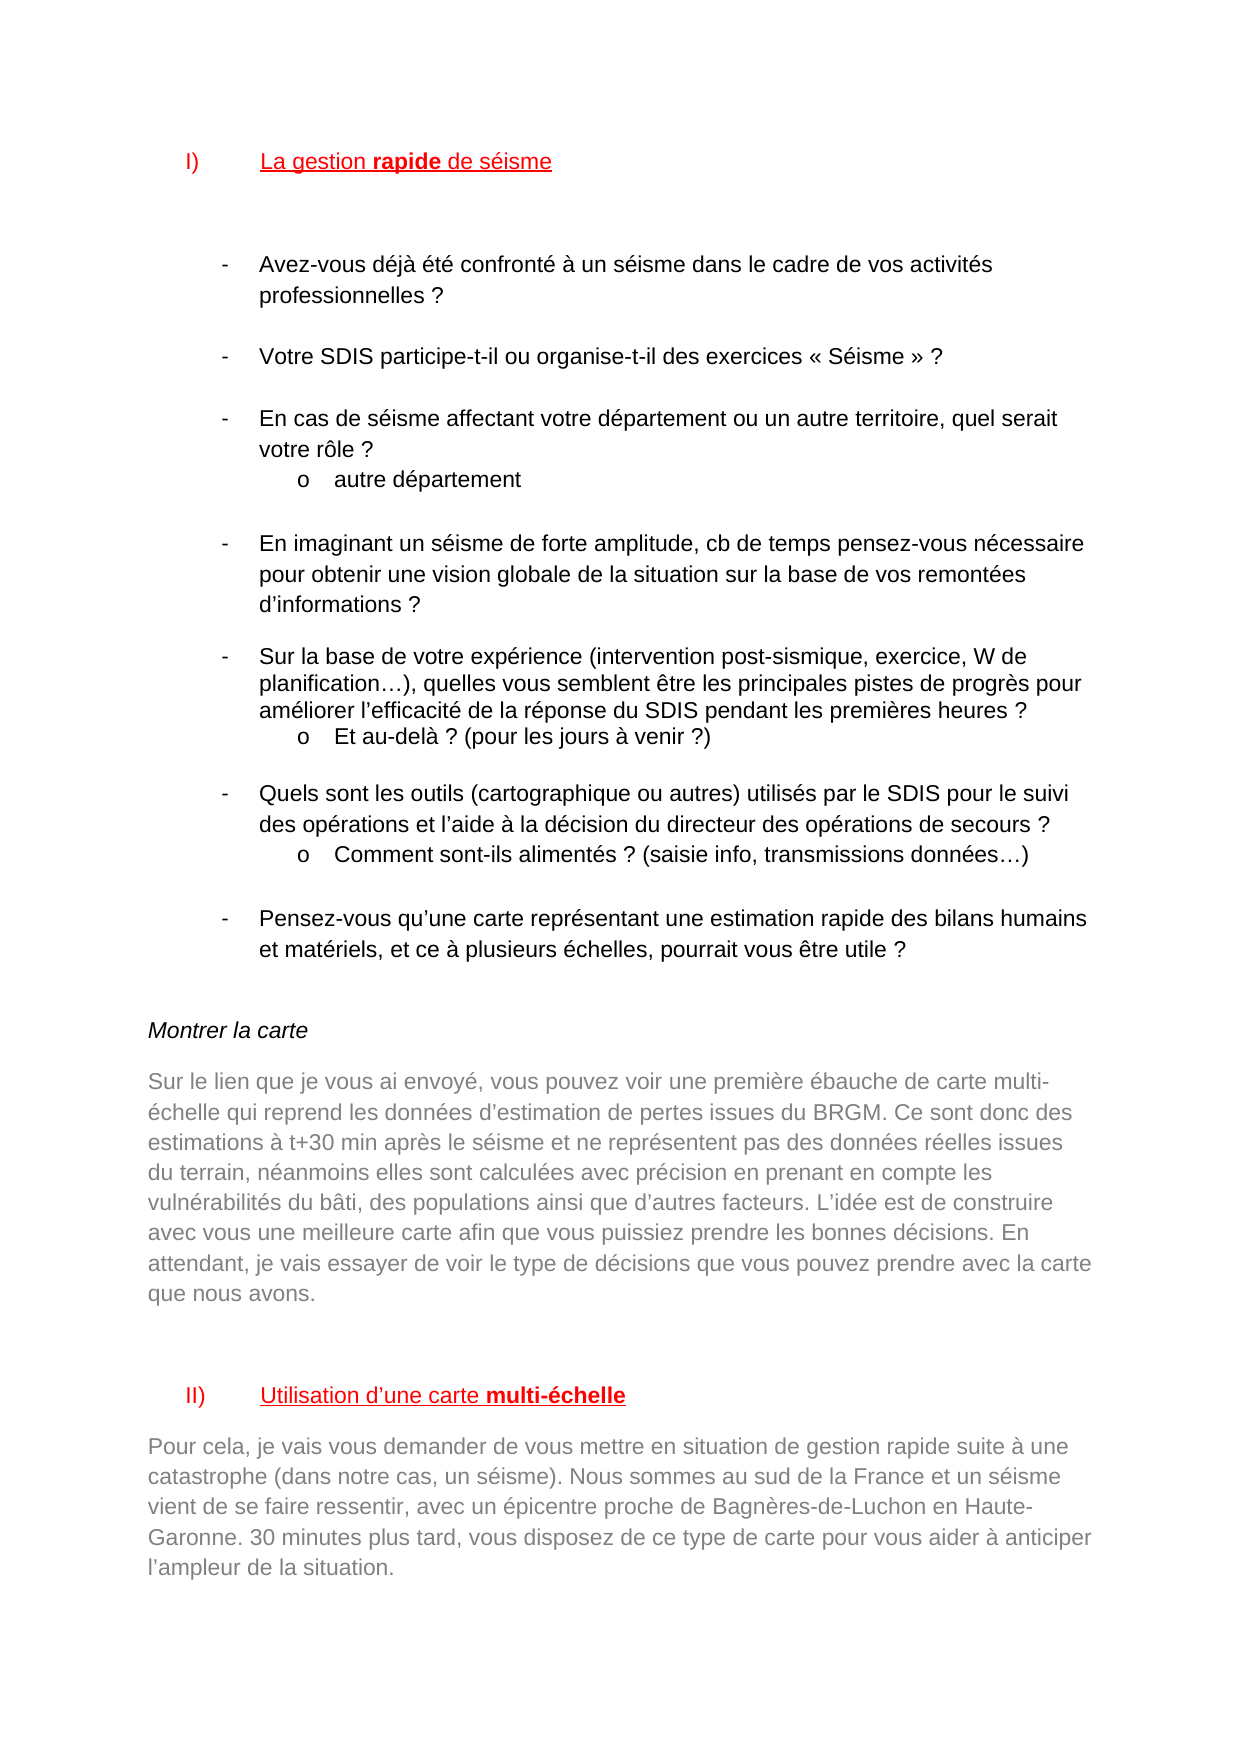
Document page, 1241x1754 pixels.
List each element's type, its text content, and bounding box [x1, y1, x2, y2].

list Votre SDIS participe-t-il ou organise-t-il des exercices « Séisme » ? [221, 342, 1093, 370]
text Pour cela, je vais vous demander de vous mettre en situation de gestion rapide suite à une catastrophe (dans notre cas, un séisme). Nous sommes au sud de la France et un séisme vient de se faire ressentir, avec un épicentre proche de Bagnères-de-Luchon en Haute-Garonne. 30 minutes plus tard, vous disposez de ce type de carte pour vous aider à anticiper l’ampleur de la situation. [148, 1433, 1093, 1580]
list autre département [296, 466, 1093, 495]
text Montrer la carte [148, 1017, 1093, 1044]
list Sur la base de votre expérience (intervention post-sismique, exercice, W de planification…), quelles vous semblent être les principales pistes de progrès pour améliorer l’efficacité de la réponse du SDIS pendant les premières heures ? [221, 642, 1093, 723]
list La gestion rapide de séisme [185, 148, 1093, 174]
list Pensez-vous qu’une carte représentant une estimation rapide des bilans humains et matériels, et ce à plusieurs échelles, pourrait vous être utile ? [221, 904, 1093, 962]
list Utilisation d’une carte multi-échelle [185, 1382, 1093, 1408]
list En imaginant un séisme de forte amplitude, cb de temps pensez-vous nécessaire pour obtenir une vision globale de la situation sur la base de vos remontées d’informations ? [221, 529, 1093, 618]
list En cas de séisme affectant votre département ou un autre territoire, quel serait votre rôle ? [221, 404, 1093, 463]
list Et au-delà ? (pour les jours à venir ?) [296, 723, 1093, 751]
list Comment sont-ils alimentés ? (saisie info, transmissions données…) [296, 841, 1093, 870]
list Quels sont les outils (cartographique ou autres) utilisés par le SDIS pour le suivi des opérations et l’aide à la décision du directeur des opérations de secours ? [221, 779, 1093, 838]
text Sur le lien que je vous ai envoyé, vous pouvez voir une première ébauche de carte multi-échelle qui reprend les données d’estimation de pertes issues du BRGM. Ce sont donc des estimations à t+30 min après le séisme et ne représentent pas des données réelles issues du terrain, néanmoins elles sont calculées avec précision en prenant en compte les vulnérabilités du bâti, des populations ainsi que d’autres facteurs. L’idée est de construire avec vous une meilleure carte afin que vous puissiez prendre les bonnes décisions. En attendant, je vais essayer de voir le type de décisions que vous pouvez prendre avec la carte que nous avons. [148, 1068, 1093, 1306]
list Avez-vous déjà été confronté à un séisme dans le cadre de vos activités professionnelles ? [221, 250, 1093, 308]
